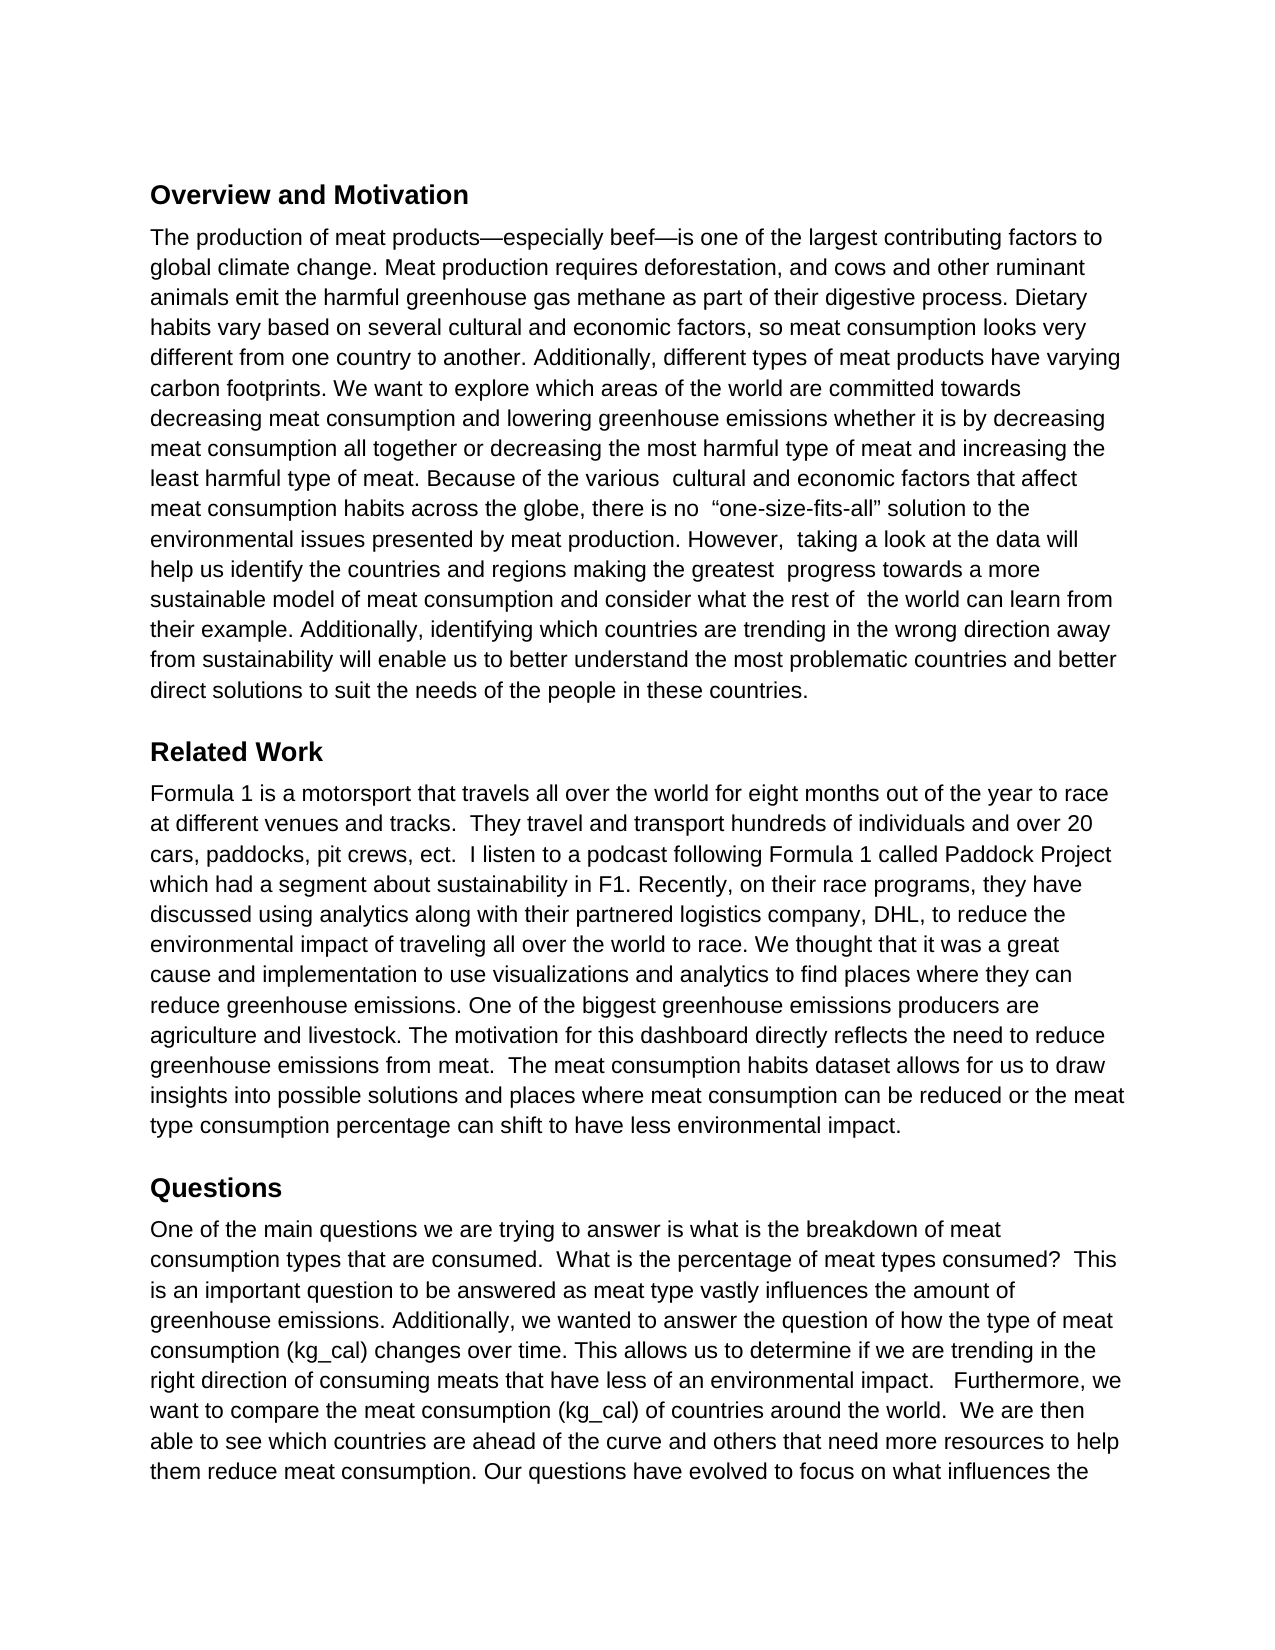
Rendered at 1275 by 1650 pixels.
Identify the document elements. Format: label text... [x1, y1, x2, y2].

subtitle Overview and Motivation [150, 179, 1125, 210]
subtitle Questions [150, 1172, 1125, 1203]
subtitle Related Work [150, 736, 1125, 767]
text Formula 1 is a motorsport that travels all over the world for eight months out of the year to race at different venues and tracks. They travel and transport hundreds of individuals and over 20 cars, paddocks, pit crews, ect. I listen to a podcast following Formula 1 called Paddock Project which had a segment about sustainability in F1. Recently, on their race programs, they have discussed using analytics along with their partnered logistics company, DHL, to reduce the environmental impact of traveling all over the world to race. We thought that it was a great cause and implementation to use visualizations and analytics to find places where they can reduce greenhouse emissions. One of the biggest greenhouse emissions producers are agriculture and livestock. The motivation for this dashboard directly reflects the need to reduce greenhouse emissions from meat. The meat consumption habits dataset allows for us to draw insights into possible solutions and places where meat consumption can be reduced or the meat type consumption percentage can shift to have less environmental impact. [150, 780, 1125, 1139]
text The production of meat products—especially beef—is one of the largest contributing factors to global climate change. Meat production requires deforestation, and cows and other ruminant animals emit the harmful greenhouse gas methane as part of their digestive process. Dietary habits vary based on several cultural and economic factors, so meat consumption looks very different from one country to another. Additionally, different types of meat products have varying carbon footprints. We want to explore which areas of the world are committed towards decreasing meat consumption and lowering greenhouse emissions whether it is by decreasing meat consumption all together or decreasing the most harmful type of meat and increasing the least harmful type of meat. Because of the various cultural and economic factors that affect meat consumption habits across the globe, there is no “one-size-fits-all” solution to the environmental issues presented by meat production. However, taking a look at the data will help us identify the countries and regions making the greatest progress towards a more sustainable model of meat consumption and consider what the rest of the world can learn from their example. Additionally, identifying which countries are trending in the wrong direction away from sustainability will enable us to better understand the most problematic countries and better direct solutions to suit the needs of the people in these countries. [150, 223, 1125, 703]
